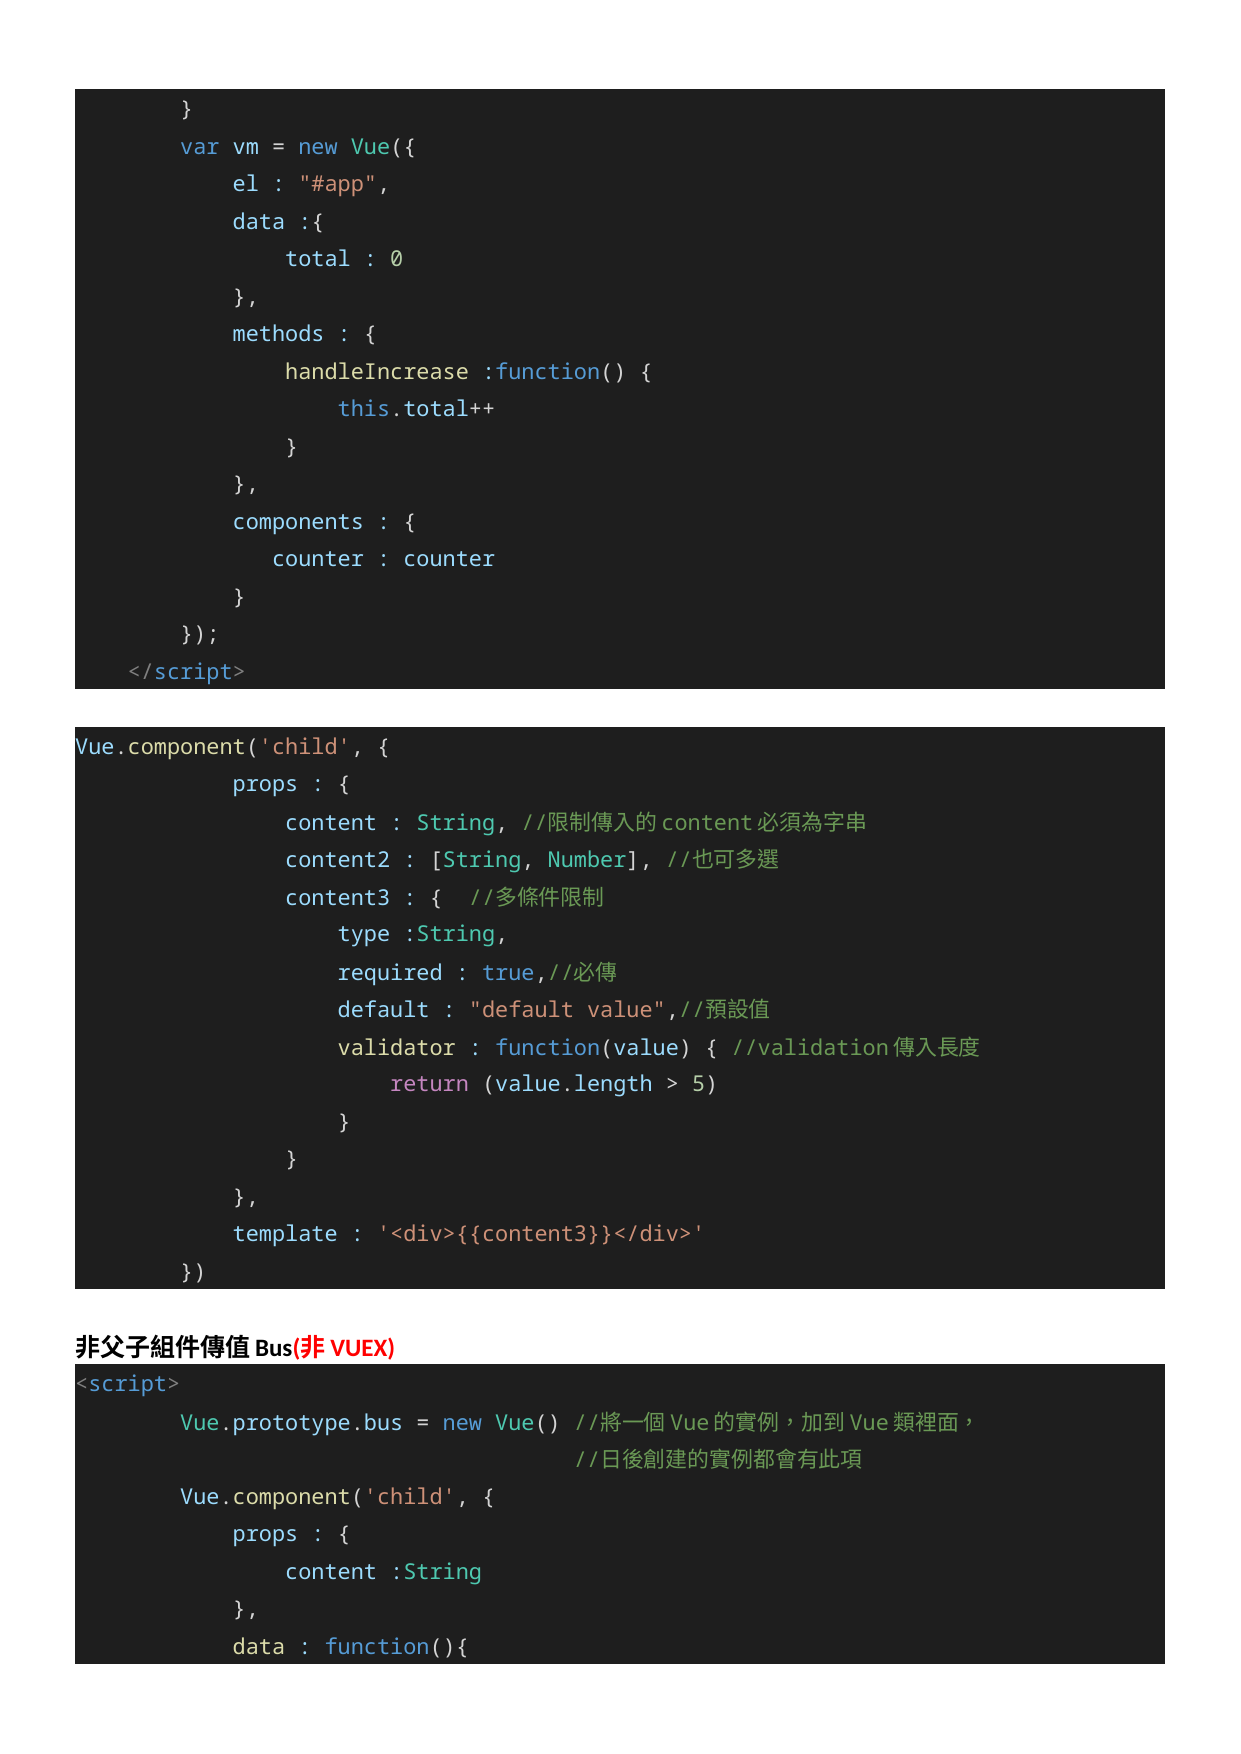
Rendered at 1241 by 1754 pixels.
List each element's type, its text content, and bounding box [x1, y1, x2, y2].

text content :String [75, 1552, 1165, 1589]
text props : { [75, 764, 1165, 802]
text <script> [75, 1364, 1165, 1402]
text 非父子組件傳值Bus(非VUEX) [75, 1327, 1165, 1364]
text }); [75, 614, 1165, 652]
text return (value.length > 5) [75, 1064, 1165, 1102]
text handleIncrease :function() { [75, 352, 1165, 389]
text } [75, 577, 1165, 614]
text //日後創建的實例都會有此項 [75, 1439, 1165, 1477]
text el : "#app", [75, 164, 1165, 202]
text data : function(){ [75, 1627, 1165, 1664]
text required : true,//必傳 [75, 952, 1165, 989]
text props : { [75, 1514, 1165, 1552]
text var vm = new Vue({ [75, 127, 1165, 164]
text } [75, 1139, 1165, 1177]
text counter : counter [75, 539, 1165, 577]
text type :String, [75, 914, 1165, 952]
text } [75, 89, 1165, 127]
text content2 : [String, Number], //也可多選 [75, 839, 1165, 877]
text methods : { [75, 314, 1165, 352]
text Vue.component('child', { [75, 1477, 1165, 1514]
text }, [75, 1589, 1165, 1627]
text } [75, 1102, 1165, 1139]
text </script> [75, 652, 1165, 689]
text }) [75, 1252, 1165, 1289]
text validator : function(value) { //validation傳入長度 [75, 1027, 1165, 1064]
text template : '<div>{{content3}}</div>' [75, 1214, 1165, 1252]
text Vue.component('child', { [75, 727, 1165, 764]
text }, [75, 277, 1165, 314]
text }, [75, 464, 1165, 502]
text content3 : { //多條件限制 [75, 877, 1165, 914]
text } [75, 427, 1165, 464]
text }, [75, 1177, 1165, 1214]
text content : String, //限制傳入的content必須為字串 [75, 802, 1165, 839]
text data :{ [75, 202, 1165, 239]
text Vue.prototype.bus = new Vue() //將一個Vue的實例，加到Vue類裡面， [75, 1402, 1165, 1439]
text total : 0 [75, 239, 1165, 277]
text this.total++ [75, 389, 1165, 427]
text default : "default value",//預設值 [75, 989, 1165, 1027]
text components : { [75, 502, 1165, 539]
